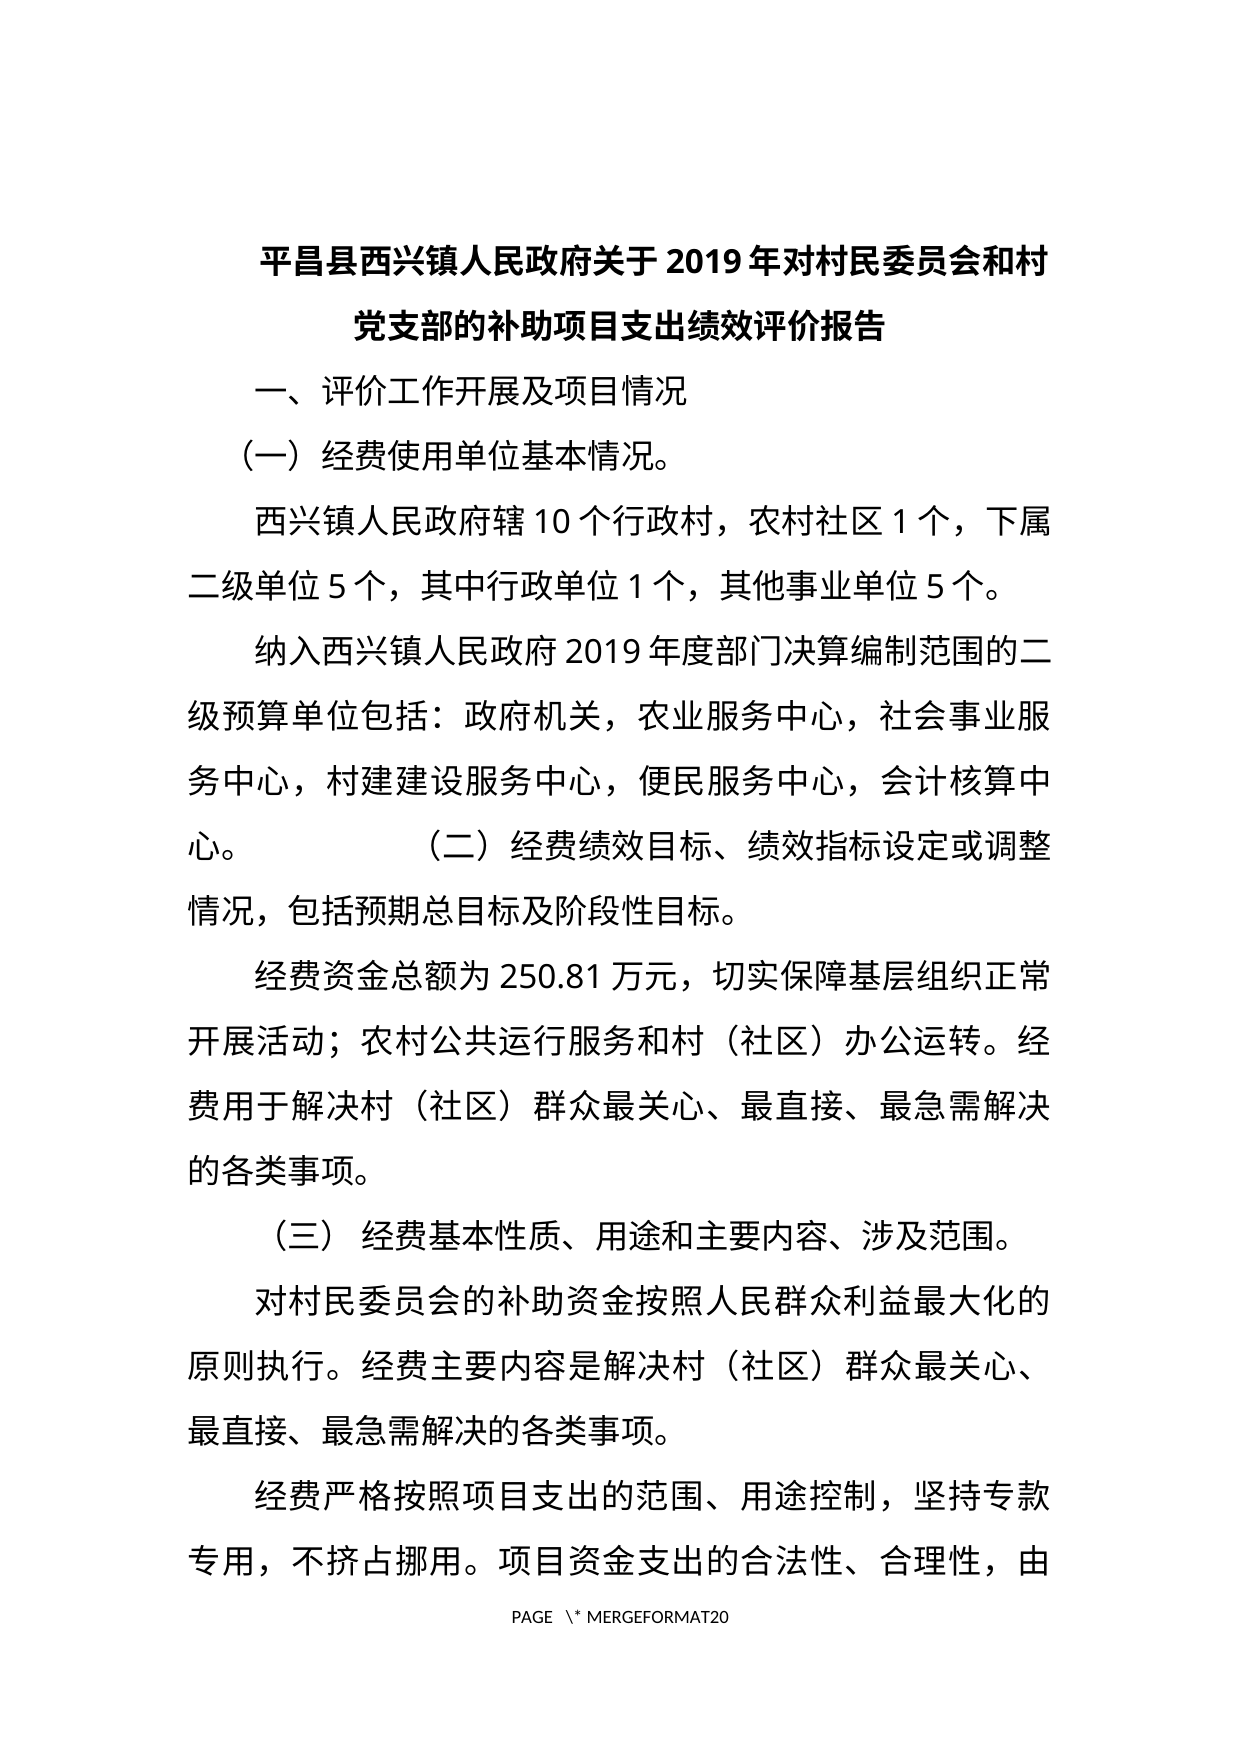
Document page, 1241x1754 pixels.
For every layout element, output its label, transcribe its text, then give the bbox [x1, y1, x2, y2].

text 平昌县西兴镇人民政府关于2019年对村民委员会和村党支部的补助项目支出绩效评价报告 [187, 227, 1053, 357]
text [187, 1462, 1053, 1592]
list 经费资金总额为250.81万元，切实保障基层组织正常开展活动；农村公共运行服务和村（社区）办公运转。经费用于解决村（社区）群众最关心、最直接、最急需解决的各类事项。 [187, 942, 1053, 1202]
text 对村民委员会的补助资金按照人民群众利益最大化的原则执行。经费主要内容是解决村（社区）群众最关心、最直接、最急需解决的各类事项。 [187, 1267, 1053, 1462]
list （三） 经费基本性质、用途和主要内容、涉及范围。 [254, 1202, 1053, 1267]
list 纳入西兴镇人民政府2019年度部门决算编制范围的二级预算单位包括：政府机关，农业服务中心，社会事业服务中心，村建建设服务中心，便民服务中心，会计核算中心。 （二）经费绩效目标、绩效指标设定或调整情况，包括预期总目标及阶段性目标。 [187, 617, 1053, 942]
list （一）经费使用单位基本情况。 [187, 422, 1053, 487]
list 评价工作开展及项目情况 [187, 357, 1053, 422]
list 西兴镇人民政府辖10个行政村，农村社区1个，下属二级单位5个，其中行政单位1个，其他事业单位5个。 [187, 487, 1053, 617]
